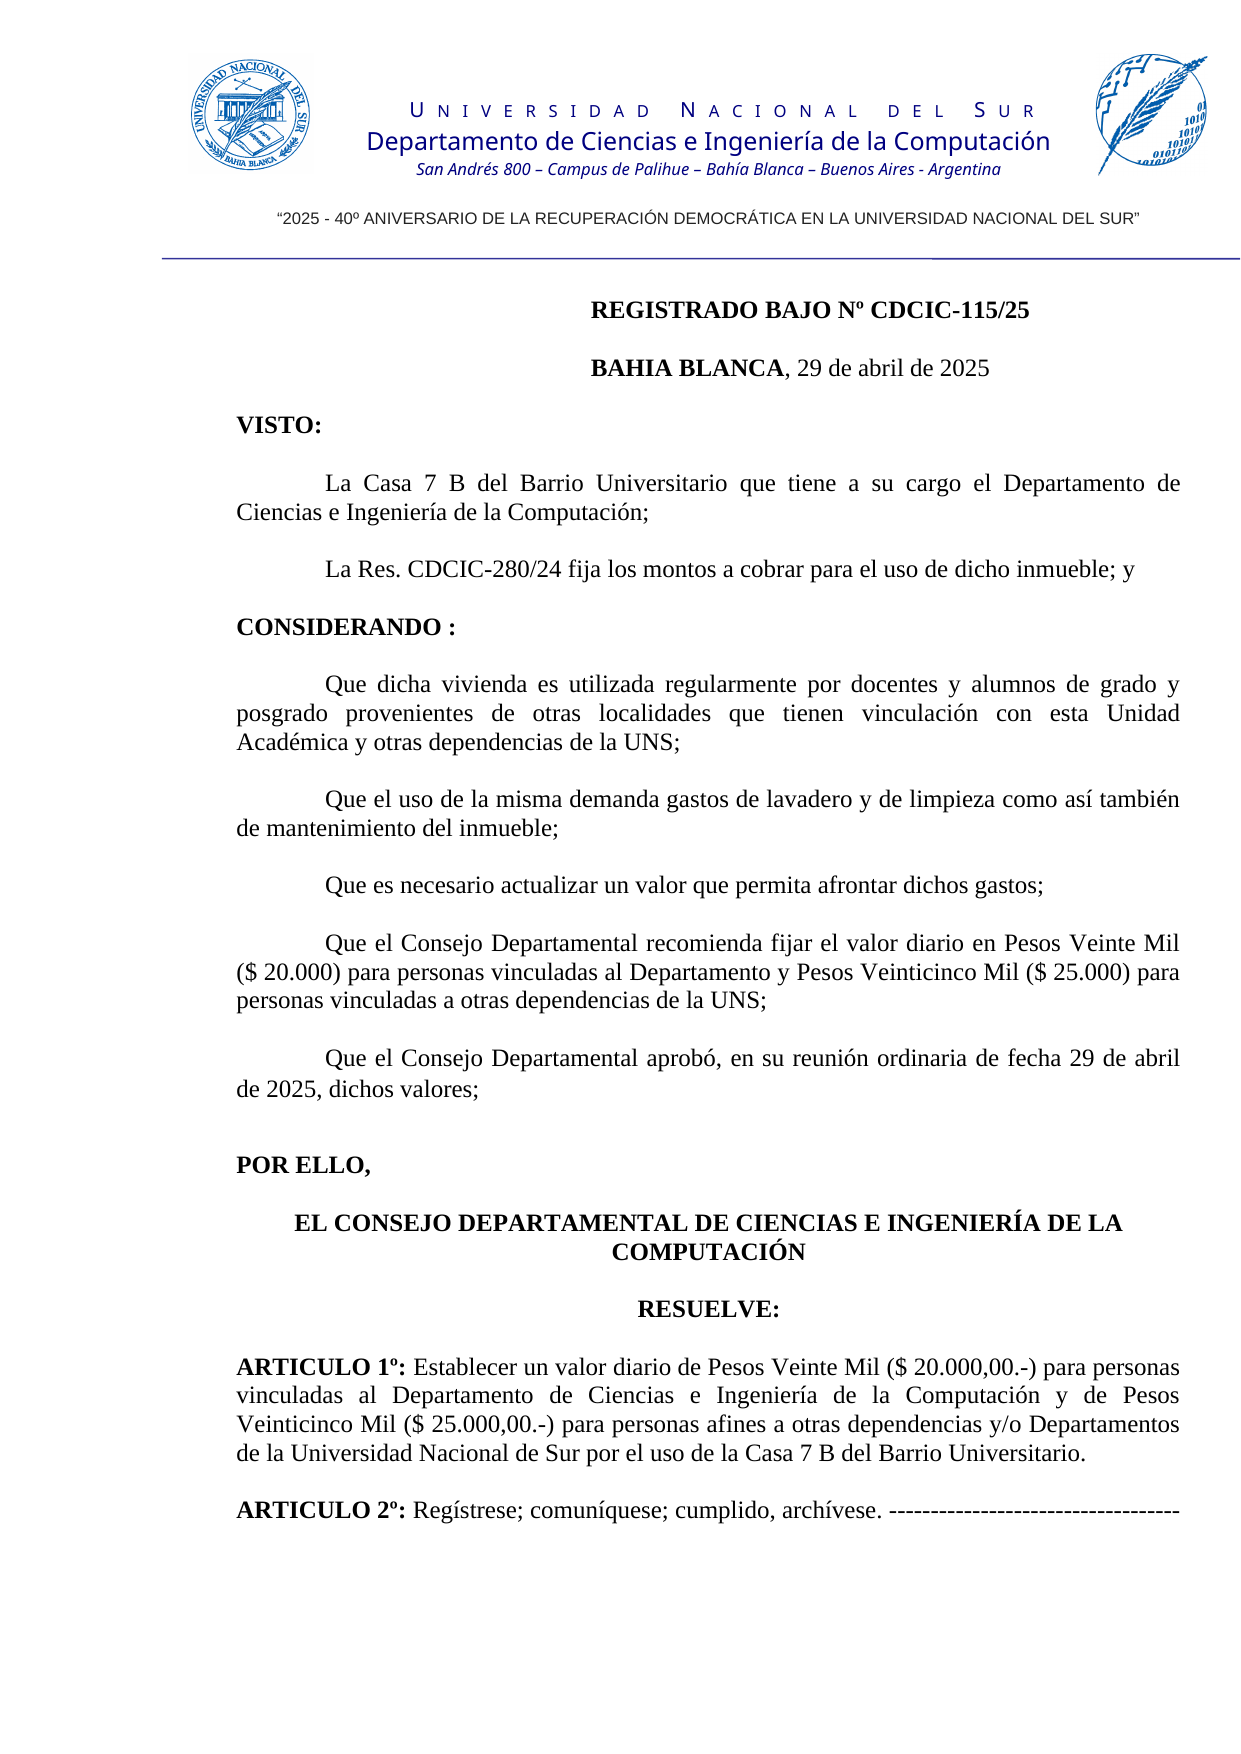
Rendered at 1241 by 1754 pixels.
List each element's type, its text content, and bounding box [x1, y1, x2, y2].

text ARTICULO 1º: Establecer un valor diario de Pesos Veinte Mil ($ 20.000,00.-) para personas vinculadas al Departamento de Ciencias e Ingeniería de la Computación y de Pesos Veinticinco Mil ($ 25.000,00.-) para personas afines a otras dependencias y/o Departamentos de la Universidad Nacional de Sur por el uso de la Casa 7 B del Barrio Universitario. [236, 1352, 1181, 1467]
text La Casa 7 B del Barrio Universitario que tiene a su cargo el Departamento de Ciencias e Ingeniería de la Computación; [236, 468, 1181, 525]
text EL CONSEJO DEPARTAMENTAL DE CIENCIAS E INGENIERÍA DE LA COMPUTACIÓN [236, 1208, 1181, 1265]
text POR ELLO, [236, 1150, 1181, 1179]
text Que el Consejo Departamental recomienda fijar el valor diario en Pesos Veinte Mil ($ 20.000) para personas vinculadas al Departamento y Pesos Veinticinco Mil ($ 25.000) para personas vinculadas a otras dependencias de la UNS; [236, 928, 1181, 1014]
picture [187, 53, 315, 174]
text REGISTRADO BAJO Nº CDCIC-115/25 [236, 295, 1181, 324]
text VISTO: [236, 410, 1181, 439]
picture [1095, 53, 1209, 176]
text Que el Consejo Departamental aprobó, en su reunión ordinaria de fecha 29 de abril de 2025, dichos valores; [236, 1043, 1181, 1103]
text ARTICULO 2º: Regístrese; comuníquese; cumplido, archívese. ----------------------------------- [236, 1495, 1181, 1524]
text La Res. CDCIC-280/24 fija los montos a cobrar para el uso de dicho inmueble; y [236, 554, 1181, 583]
text RESUELVE: [236, 1294, 1181, 1323]
text CONSIDERANDO : [236, 612, 1181, 640]
text Que el uso de la misma demanda gastos de lavadero y de limpieza como así también de mantenimiento del inmueble; [236, 784, 1181, 842]
text Que es necesario actualizar un valor que permita afrontar dichos gastos; [236, 870, 1181, 899]
text BAHIA BLANCA, 29 de abril de 2025 [236, 353, 1181, 382]
text Que dicha vivienda es utilizada regularmente por docentes y alumnos de grado y posgrado provenientes de otras localidades que tienen vinculación con esta Unidad Académica y otras dependencias de la UNS; [236, 669, 1181, 755]
